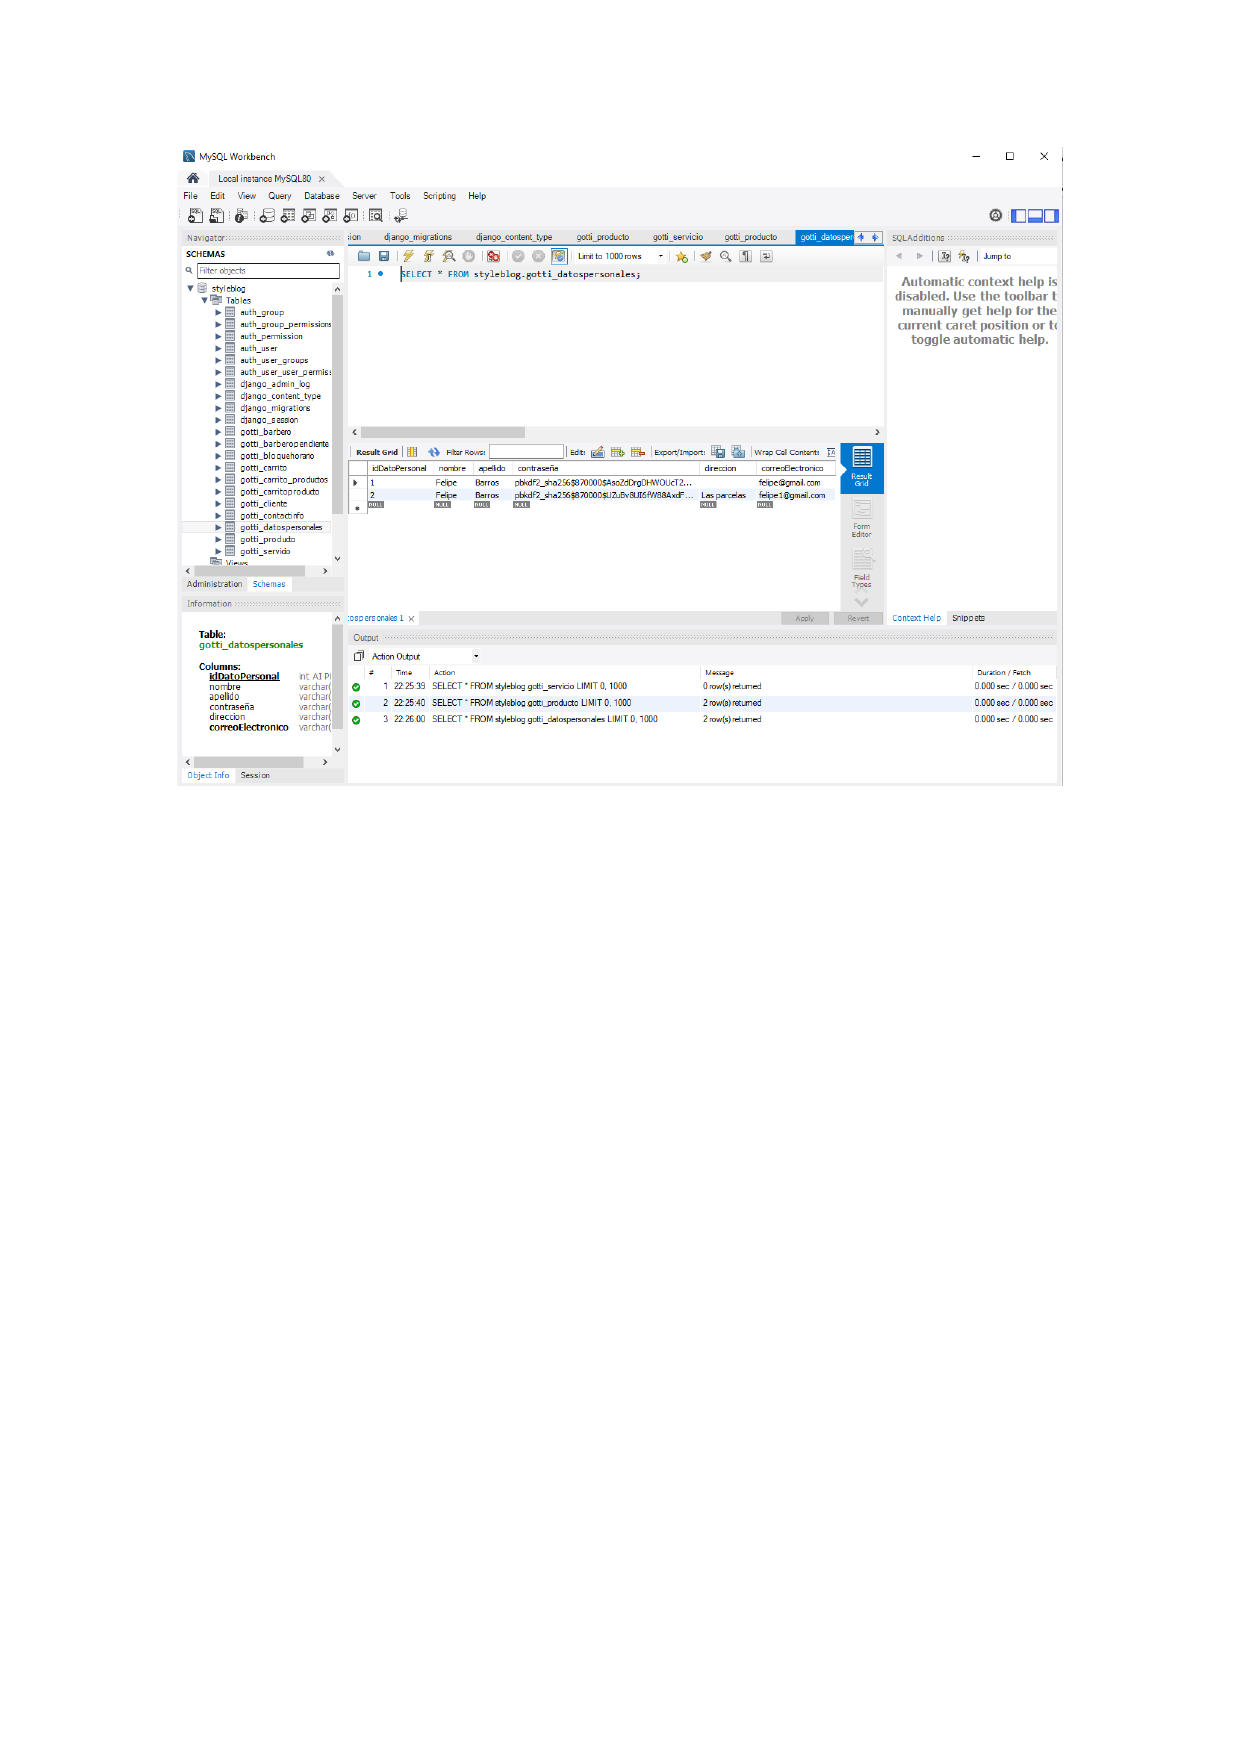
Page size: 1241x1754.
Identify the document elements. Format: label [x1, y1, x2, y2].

picture [177, 147, 1063, 786]
